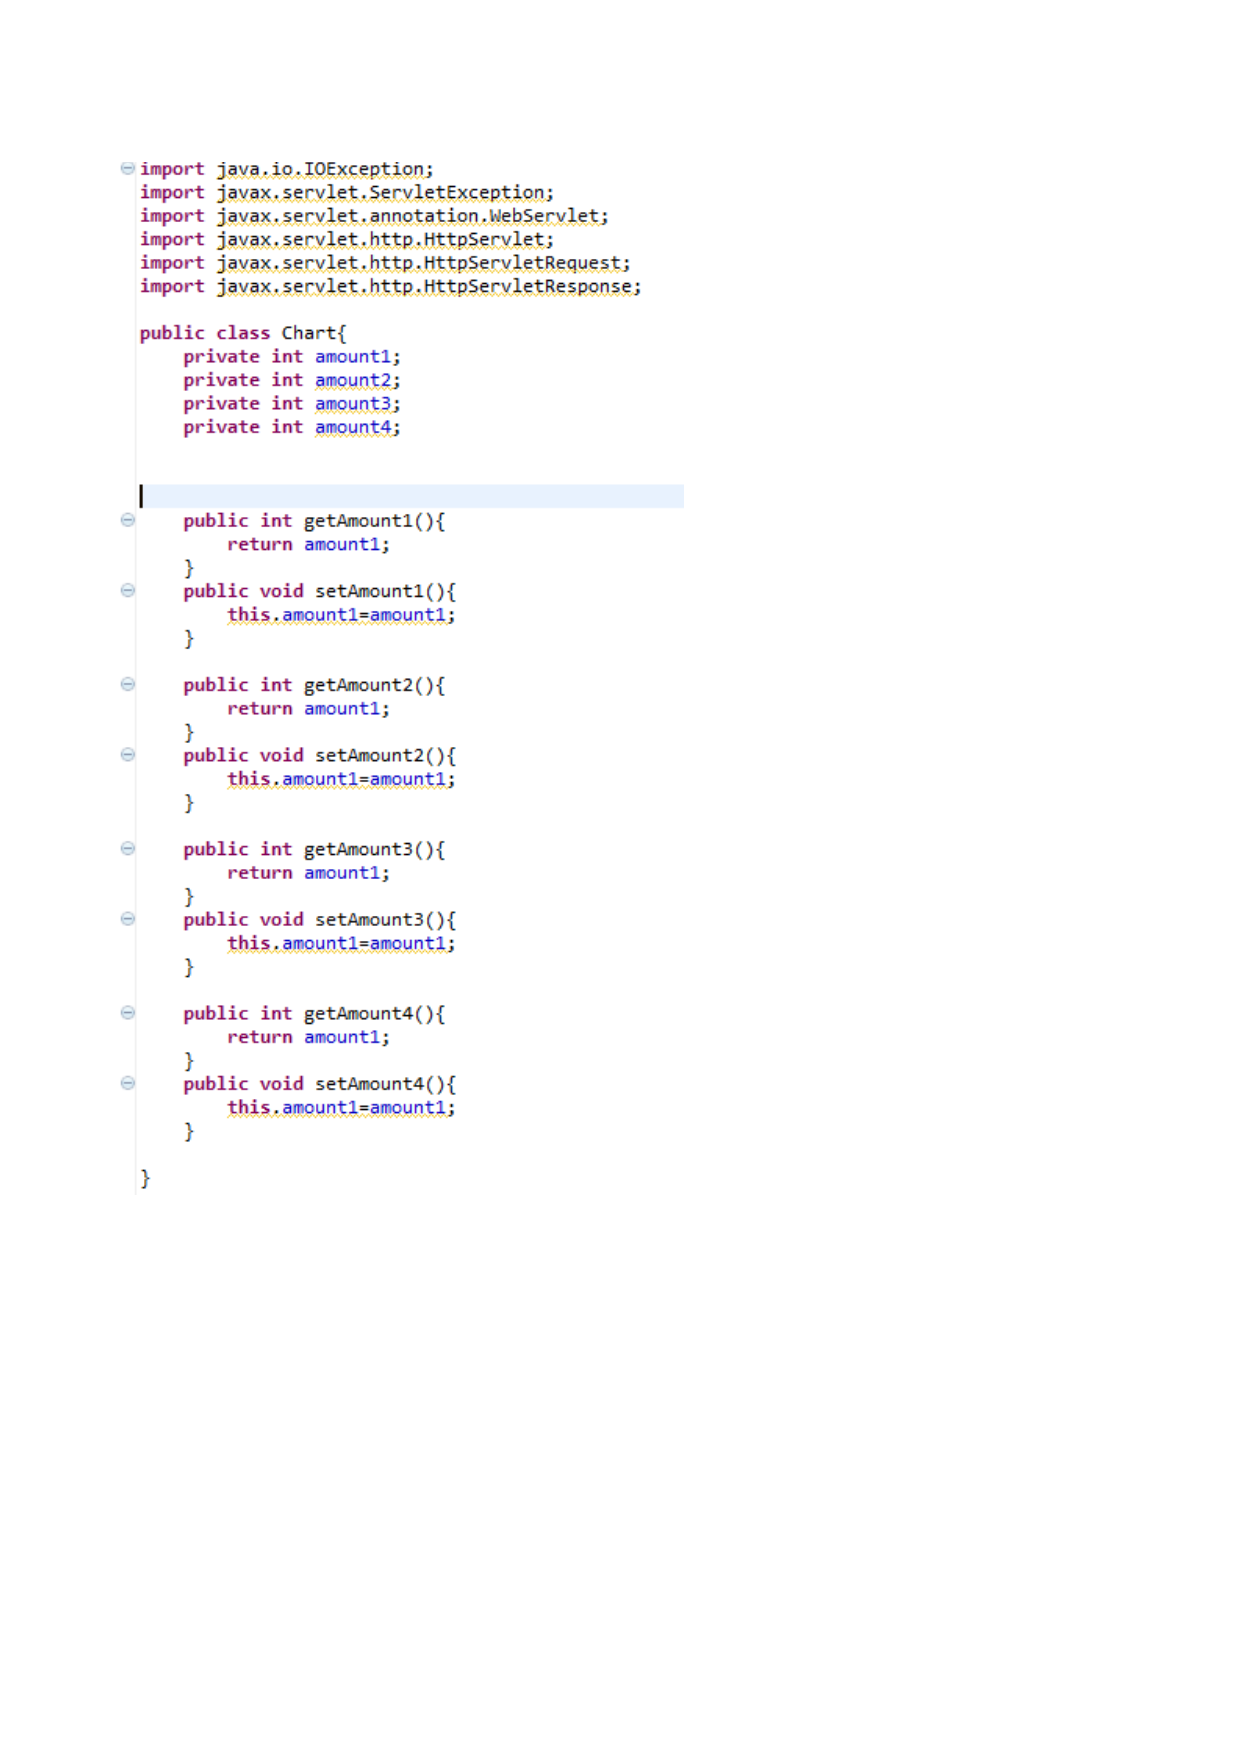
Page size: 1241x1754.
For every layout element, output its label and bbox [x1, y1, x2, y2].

picture [118, 162, 684, 1195]
